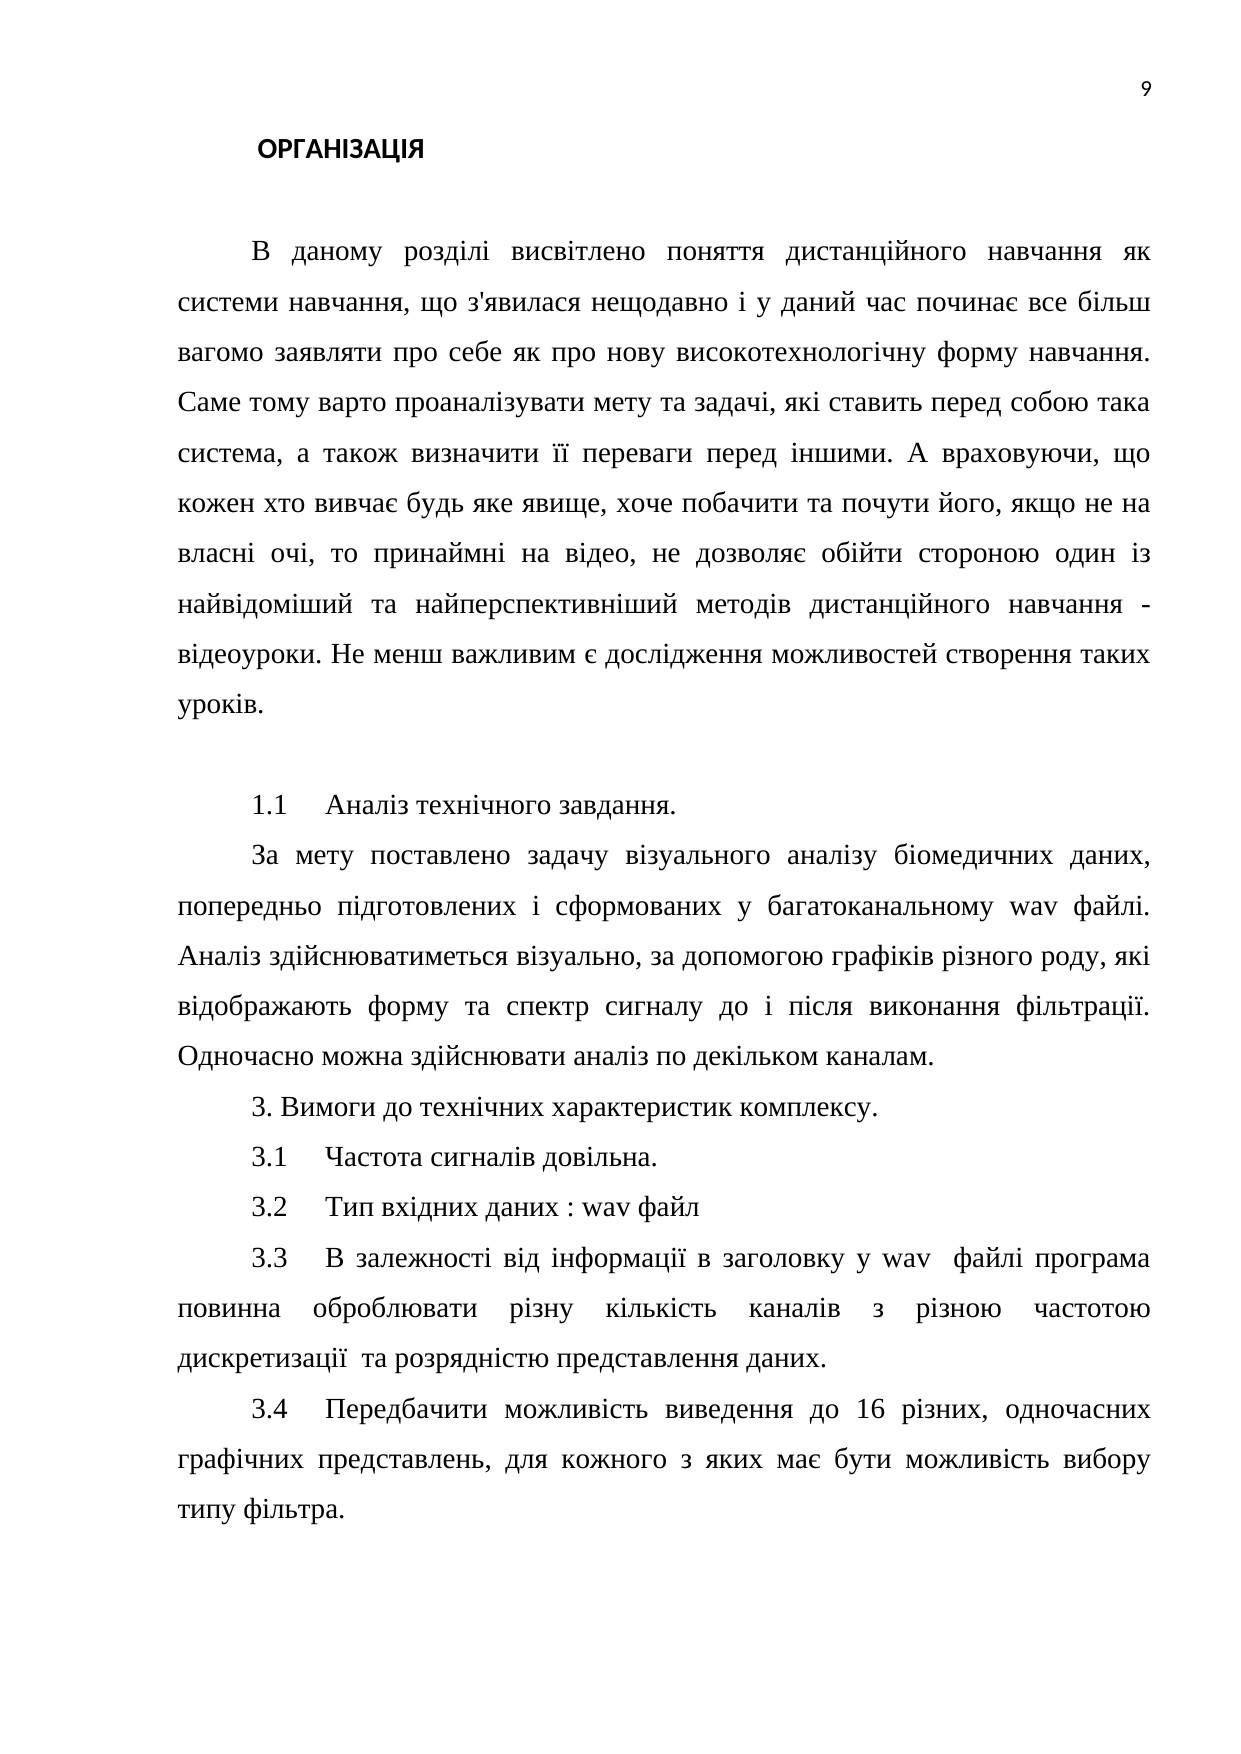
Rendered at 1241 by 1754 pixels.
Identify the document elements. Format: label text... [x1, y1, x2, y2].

text В даному розділі висвітлено поняття дистанційного навчання як системи навчання, що з'явилася нещодавно і у даний час починає все більш вагомо заявляти про себе як про нову високотехнологічну форму навчання. Саме тому варто проаналізувати мету та задачі, які ставить перед собою така система, а також визначити її переваги перед іншими. А враховуючи, що кожен хто вивчає будь яке явище, хоче побачити та почути його, якщо не на власні очі, то принаймні на відео, не дозволяє обійти стороною один із найвідоміший та найперспективніший методів дистанційного навчання - відеоуроки. Не менш важливим є дослідження можливостей створення таких уроків. [177, 233, 1152, 720]
text 3. Вимоги до технічних характеристик комплексу. [177, 1089, 1152, 1122]
text 3.3 В залежності від інформації в заголовку у wav файлі програма повинна оброблювати різну кількість каналів з різною частотою дискретизації та розрядністю представлення даних. [177, 1240, 1152, 1374]
text 3.1 Частота сигналів довільна. [177, 1139, 1152, 1173]
text 1.1 Аналіз технічного завдання. [251, 787, 1152, 821]
text За мету поставлено задачу візуального аналізу біомедичних даних, попередньо підготовлених і сформованих у багатоканальному wav файлі. Аналіз здійснюватиметься візуально, за допомогою графіків різного роду, які відображають форму та спектр сигналу до і після виконання фільтрації. Одночасно можна здійснювати аналіз по декільком каналам. [177, 837, 1152, 1072]
text 3.4 Передбачити можливість виведення до 16 різних, одночасних графічних представлень, для кожного з яких має бути можливість вибору типу фільтра. [177, 1391, 1152, 1525]
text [177, 130, 1152, 165]
text 3.2 Тип вхідних даних : wav файл [177, 1189, 1152, 1223]
